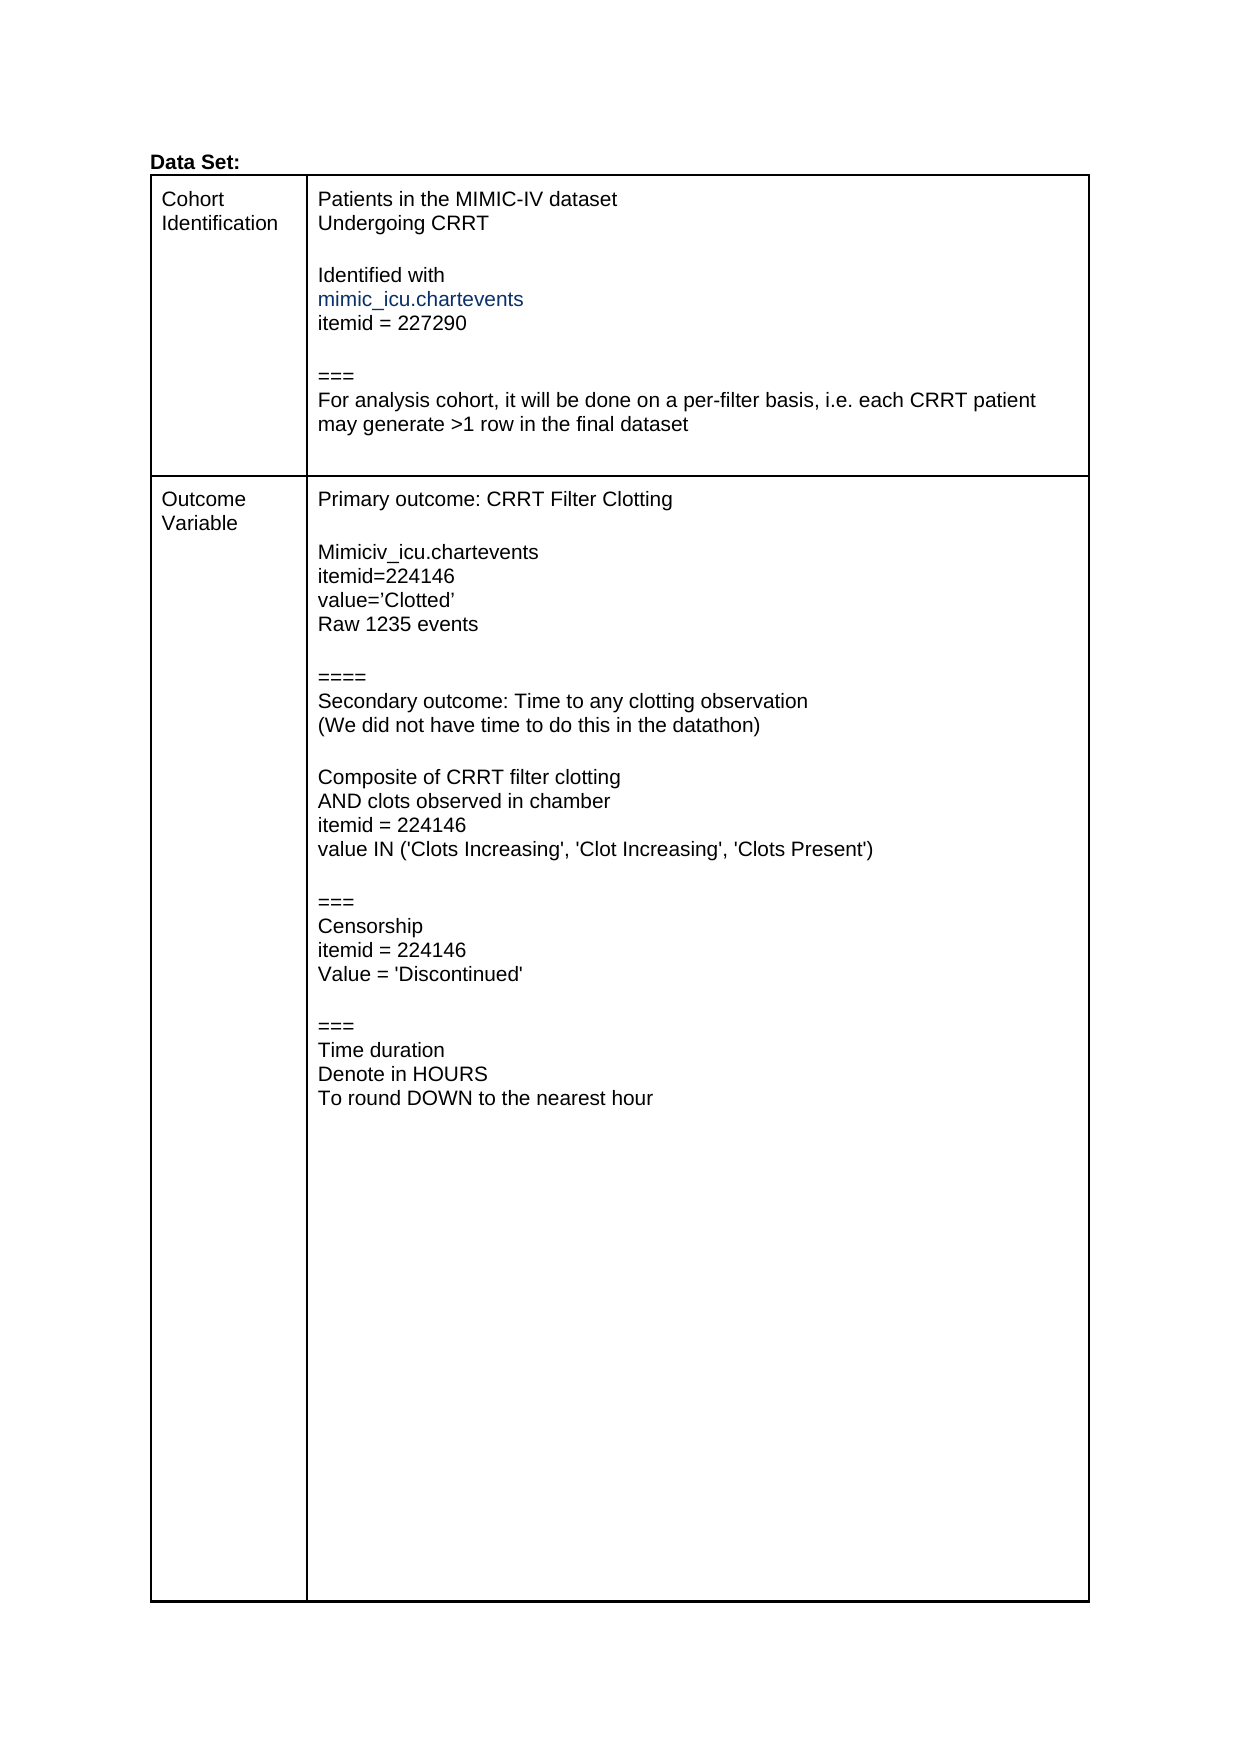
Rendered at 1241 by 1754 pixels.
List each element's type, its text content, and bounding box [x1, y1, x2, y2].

table_cell Primary outcome: CRRT Filter Clotting Mimiciv_icu.chartevents itemid=224146 value=’Clotted’ Raw 1235 events ==== Secondary outcome: Time to any clotting observation (We did not have time to do this in the datathon) Composite of CRRT filter clotting AND clots observed in chamber itemid = 224146 value IN ('Clots Increasing', 'Clot Increasing', 'Clots Present') === Censorship itemid = 224146 Value = 'Discontinued' === Time duration Denote in HOURS To round DOWN to the nearest hour [308, 477, 1088, 1600]
text Data Set: [150, 150, 1090, 174]
table_header Patients in the MIMIC-IV dataset Undergoing CRRT Identified with mimic_icu.chartevents itemid = 227290 === For analysis cohort, it will be done on a per-filter basis, i.e. each CRRT patient may generate >1 row in the final dataset [308, 176, 1088, 475]
table_header Cohort Identification [152, 176, 306, 475]
table_cell Outcome Variable [152, 477, 306, 1600]
